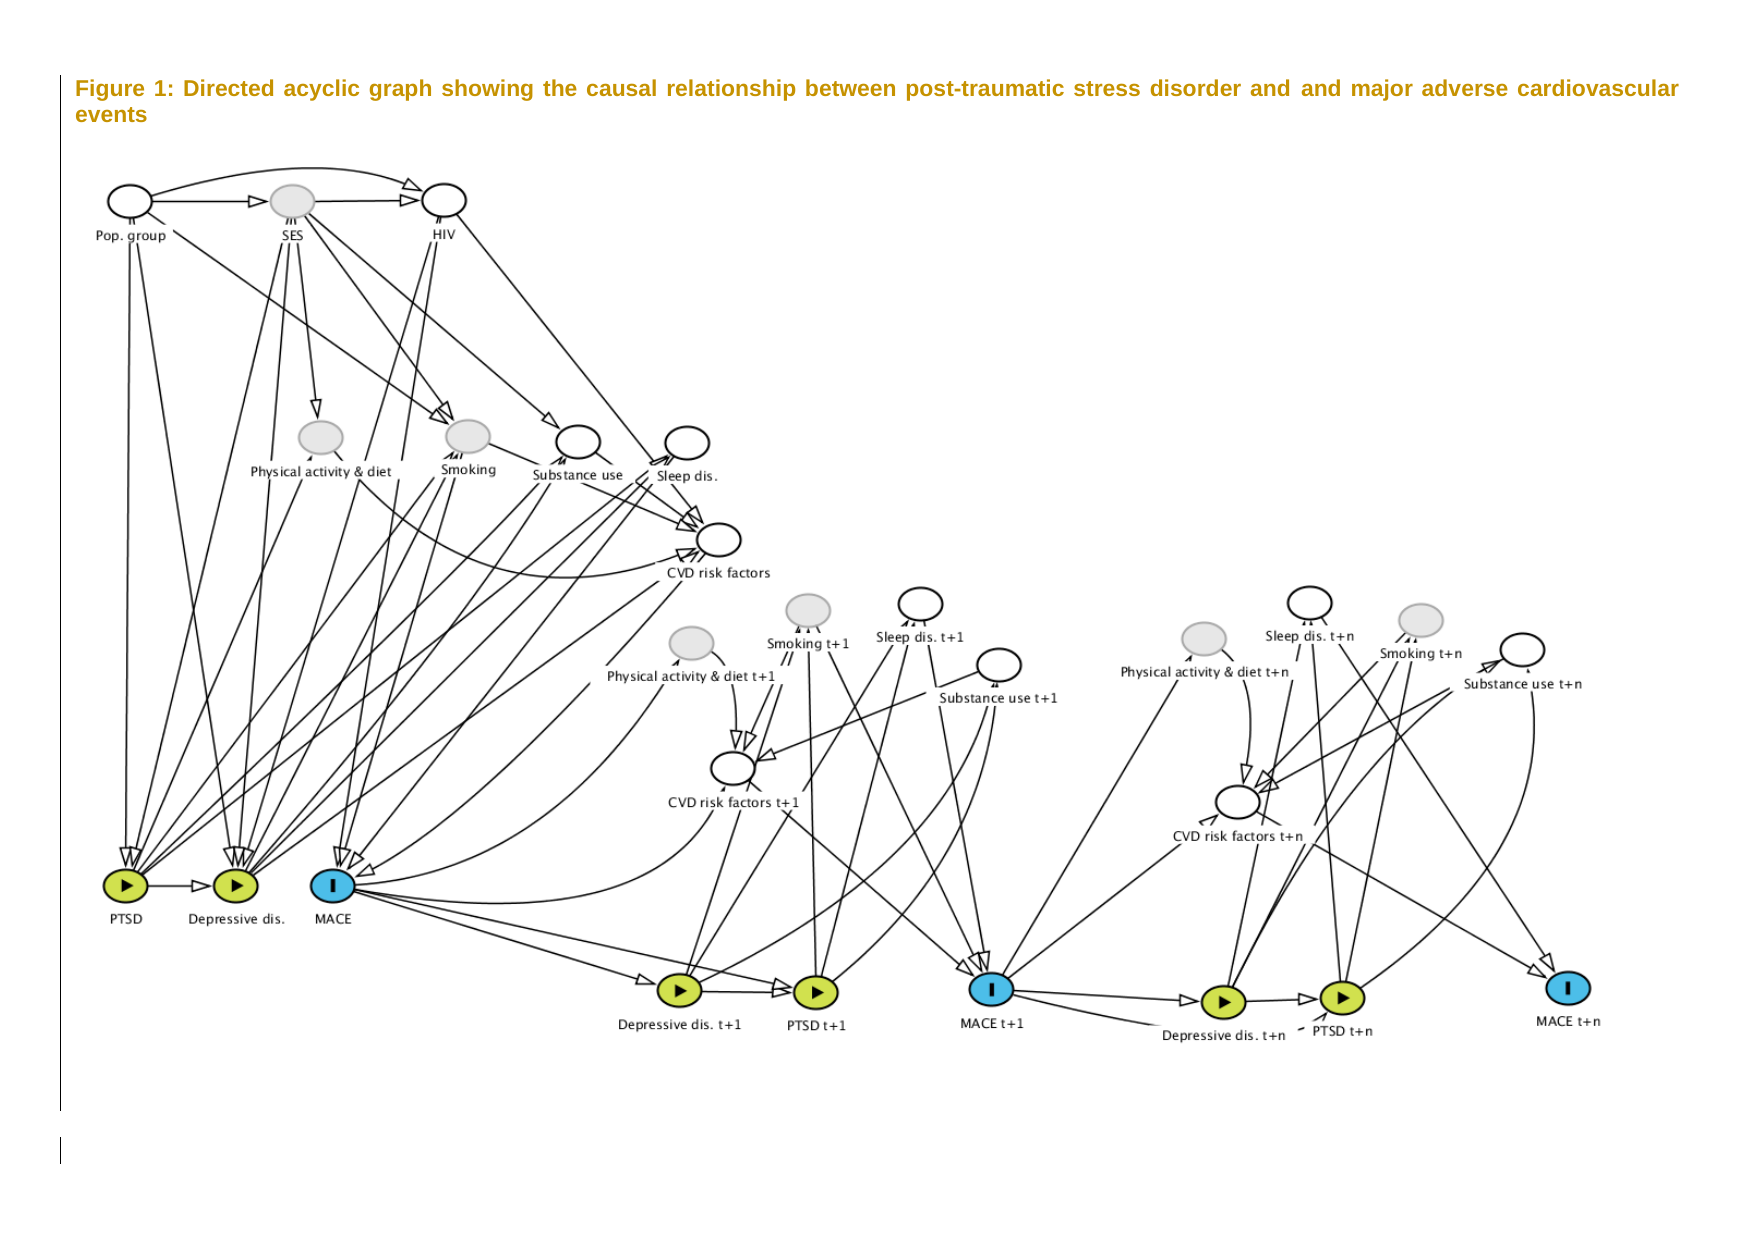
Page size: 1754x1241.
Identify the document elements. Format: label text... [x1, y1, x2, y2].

picture [75, 127, 1619, 1110]
text Figure 1: Directed acyclic graph showing the causal relationship between post-traumatic stress disorder and and major adverse cardiovascular events [75, 75, 1679, 128]
